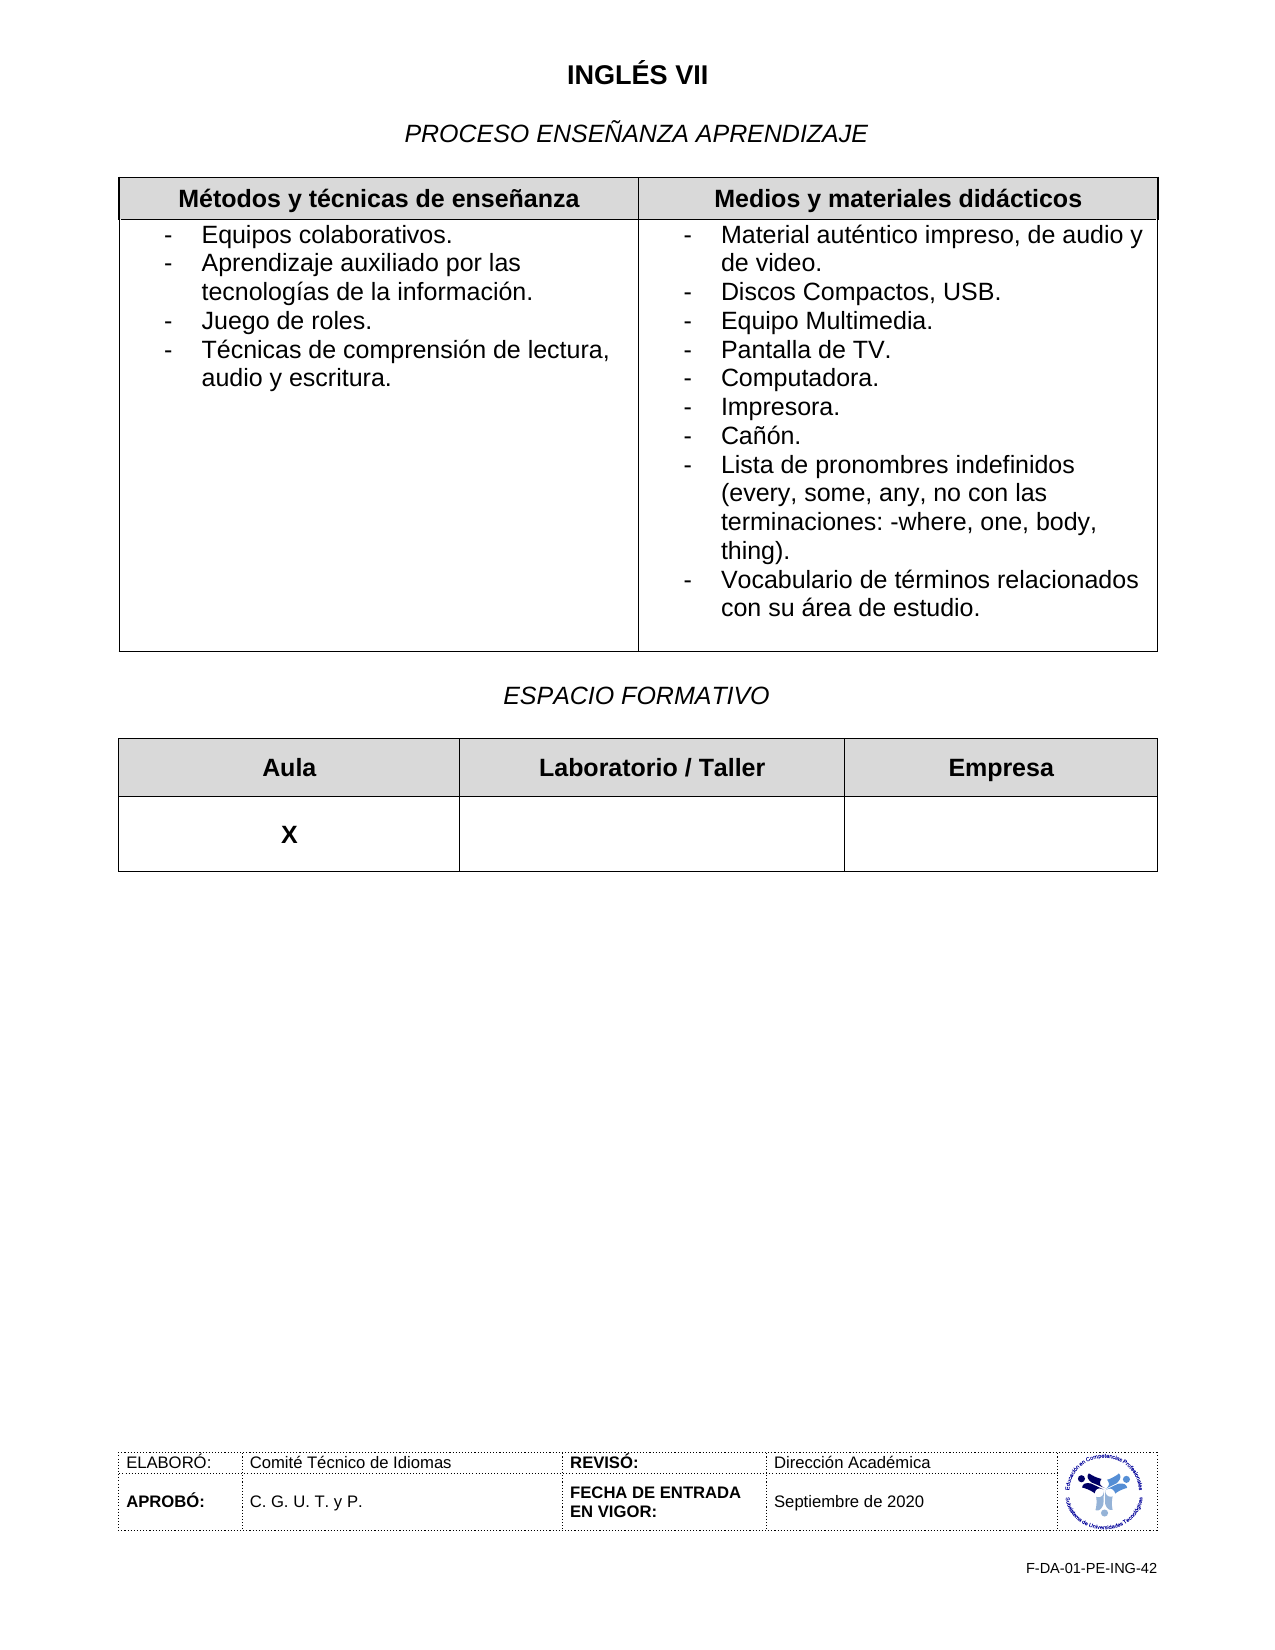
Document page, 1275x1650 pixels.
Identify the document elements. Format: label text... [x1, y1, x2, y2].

table_cell [460, 797, 844, 871]
table_header Laboratorio / Taller [460, 739, 844, 796]
table_header Medios y materiales didácticos [639, 178, 1157, 219]
table_cell Material auténtico impreso, de audio y de video. Discos Compactos, USB. Equipo Multimedia. Pantalla de TV. Computadora. Impresora. Cañón. Lista de pronombres indefinidos (every, some, any, no con las terminaciones: -where, one, body, thing). Vocabulario de términos relacionados con su área de estudio. [639, 219, 1157, 651]
table_header Empresa [845, 739, 1157, 796]
table_header Aula [119, 739, 459, 796]
table_cell X [119, 797, 459, 871]
table_cell [845, 797, 1157, 871]
text PROCESO ENSEÑANZA APRENDIZAJE [118, 119, 1157, 148]
table_header Métodos y técnicas de enseñanza [120, 178, 638, 219]
text ESPACIO FORMATIVO [118, 681, 1157, 709]
table_cell Equipos colaborativos. Aprendizaje auxiliado por las tecnologías de la información. Juego de roles. Técnicas de comprensión de lectura, audio y escritura. [120, 220, 638, 651]
text INGLÉS VII [118, 59, 1157, 90]
